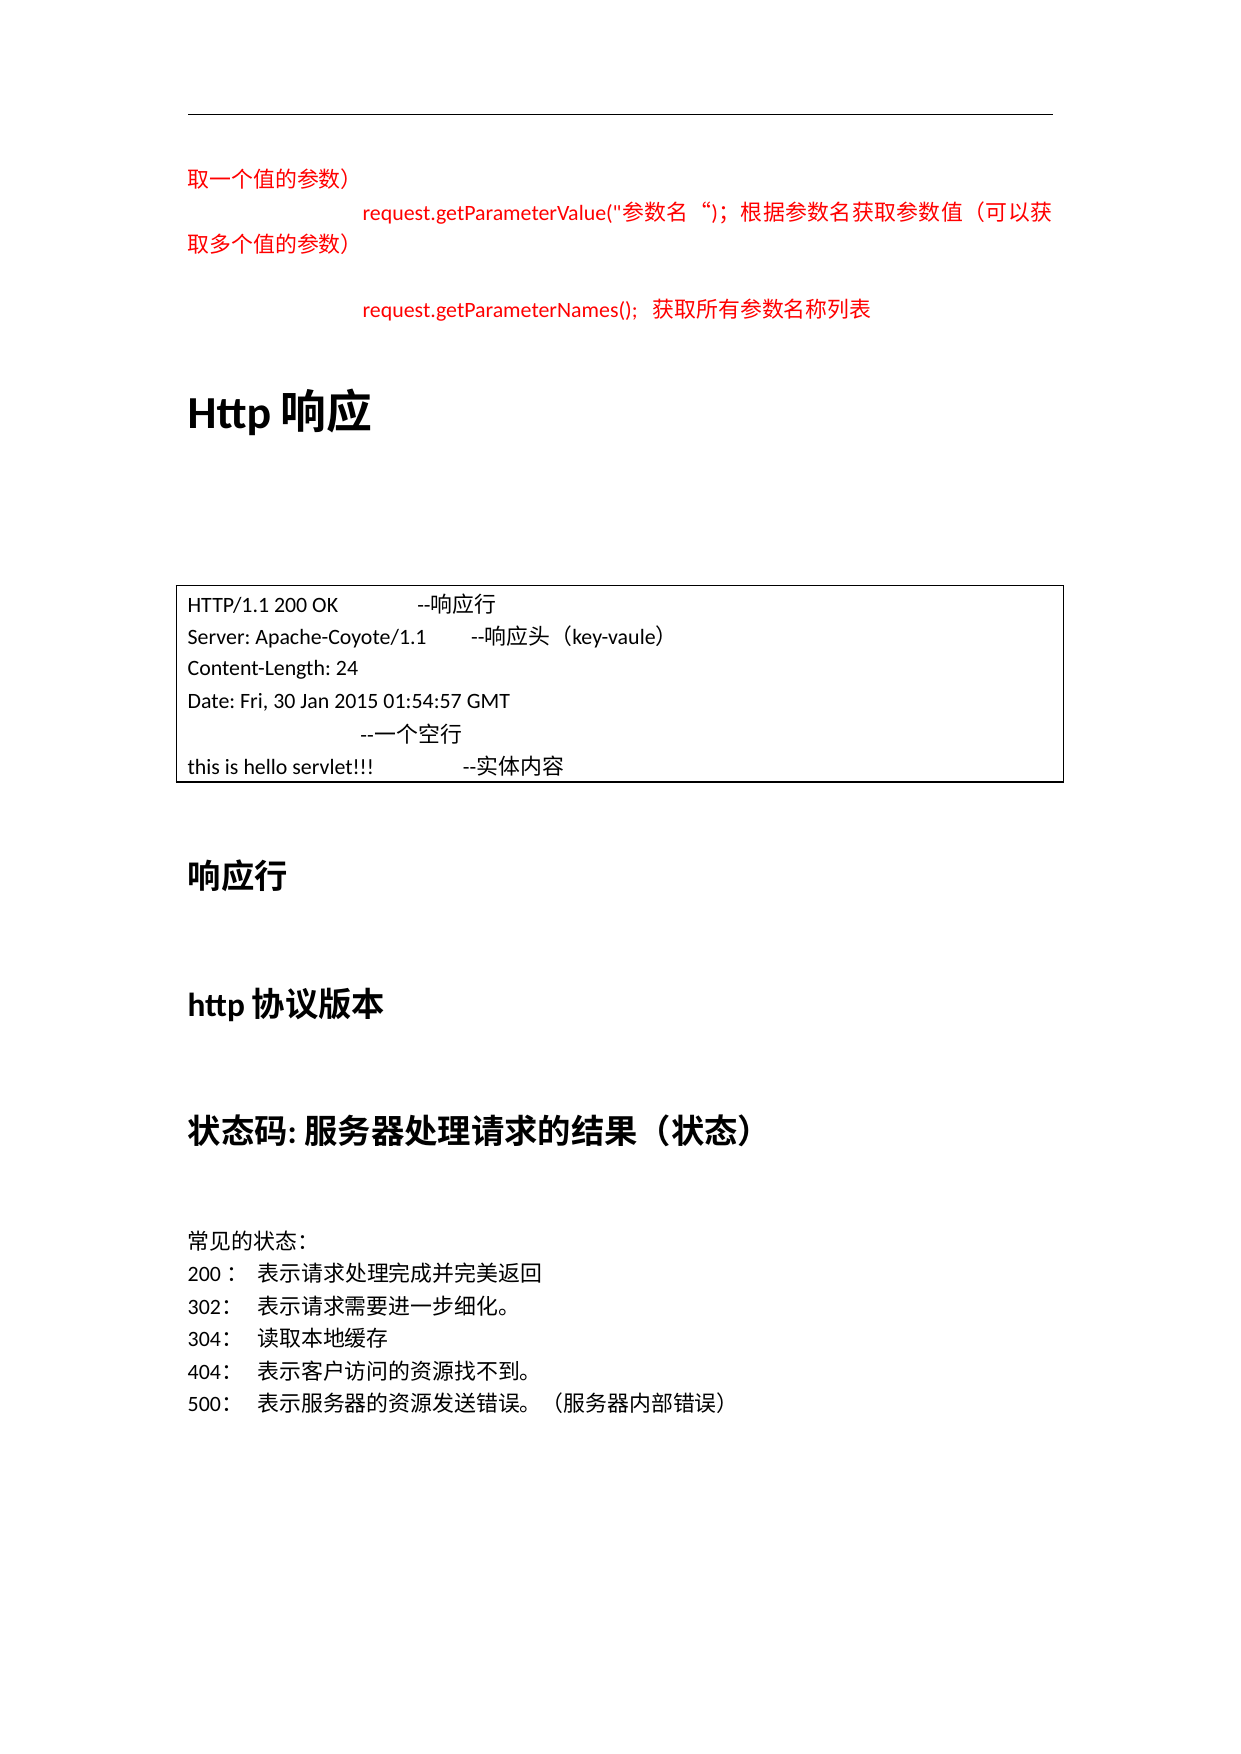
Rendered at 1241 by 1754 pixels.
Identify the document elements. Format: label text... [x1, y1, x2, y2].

table_header HTTP/1.1 200 OK --响应行 Server: Apache-Coyote/1.1 --响应头（key-vaule） Content-Length: 24 Date: Fri, 30 Jan 2015 01:54:57 GMT --一个空行 this is hello servlet!!! --实体内容 [177, 586, 1063, 781]
subtitle 状态码: 服务器处理请求的结果（状态） [187, 1096, 1053, 1161]
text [187, 162, 1053, 194]
subtitle Http响应 [187, 360, 1053, 457]
text request.getParameterValue("参数名“)；根据参数名获取参数值（可以获取多个值的参数） [187, 194, 1053, 259]
text 常见的状态： [187, 1223, 1053, 1256]
text 302： 表示请求需要进一步细化。 [187, 1288, 1053, 1321]
text 200 ： 表示请求处理完成并完美返回 [187, 1256, 1053, 1288]
text 304： 读取本地缓存 404： 表示客户访问的资源找不到。 [187, 1321, 1053, 1386]
text request.getParameterNames(); 获取所有参数名称列表 [187, 292, 1053, 324]
subtitle http协议版本 [187, 969, 1053, 1034]
text 500： 表示服务器的资源发送错误。（服务器内部错误） [187, 1386, 1053, 1418]
subtitle 响应行 [187, 842, 1053, 907]
